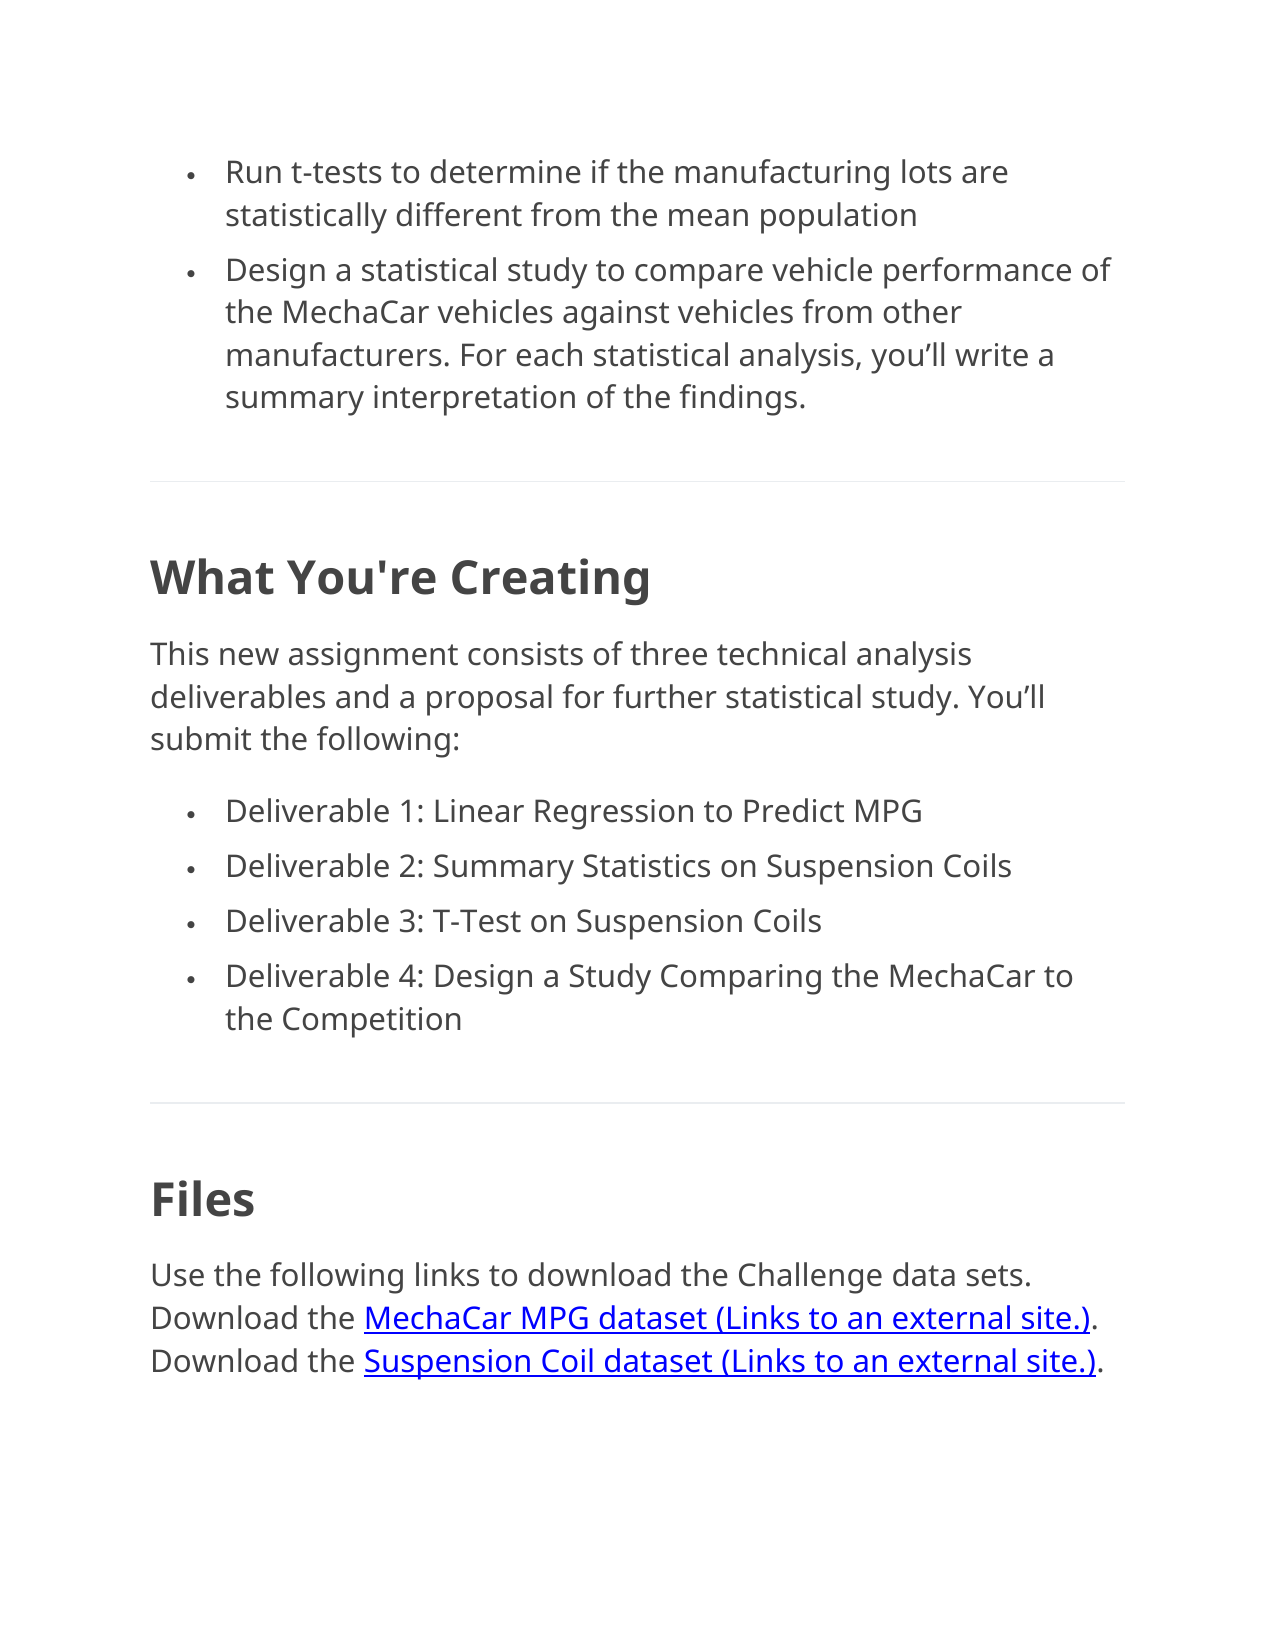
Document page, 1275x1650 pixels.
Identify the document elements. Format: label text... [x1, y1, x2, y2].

text This new assignment consists of three technical analysis deliverables and a proposal for further statistical study. You’ll submit the following: [150, 632, 1125, 760]
list Deliverable 3: T-Test on Suspension Coils [187, 899, 1125, 942]
text What You're Creating [150, 482, 1125, 608]
text Files [150, 1104, 1125, 1230]
list Run t-tests to determine if the manufacturing lots are statistically different from the mean population [187, 150, 1125, 235]
list Deliverable 4: Design a Study Comparing the MechaCar to the Competition [187, 954, 1125, 1039]
list Deliverable 1: Linear Regression to Predict MPG [187, 789, 1125, 832]
text Download the Suspension Coil dataset (Links to an external site.). [150, 1338, 1125, 1381]
text Download the MechaCar MPG dataset (Links to an external site.). [150, 1296, 1125, 1338]
list Deliverable 2: Summary Statistics on Suspension Coils [187, 844, 1125, 887]
list Design a statistical study to compare vehicle performance of the MechaCar vehicles against vehicles from other manufacturers. For each statistical analysis, you’ll write a summary interpretation of the findings. [187, 248, 1125, 418]
text Use the following links to download the Challenge data sets. [150, 1253, 1125, 1296]
